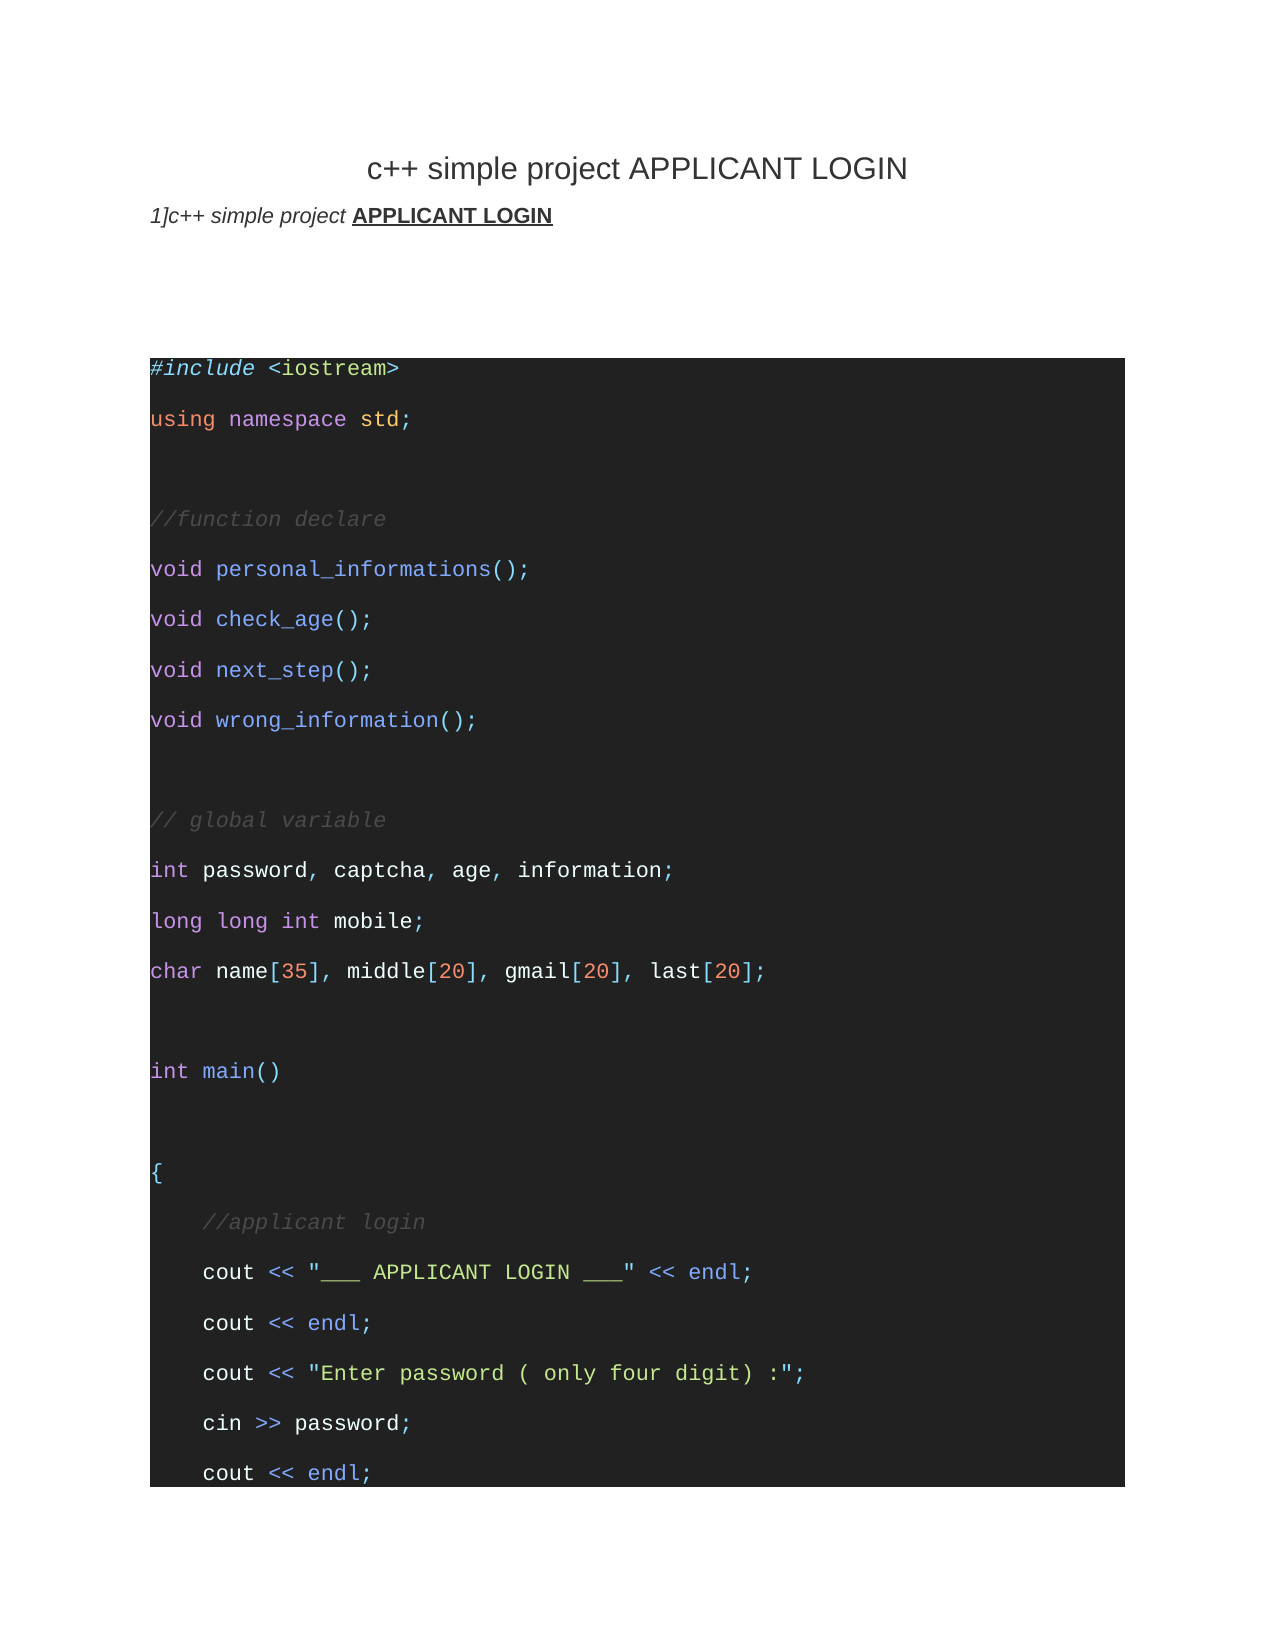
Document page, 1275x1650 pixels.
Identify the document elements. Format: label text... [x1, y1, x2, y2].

text int main() [150, 1061, 1125, 1085]
text cout << "Enter password ( only four digit) :"; [150, 1362, 1125, 1387]
text //applicant login [150, 1211, 1125, 1236]
text //function declare [150, 508, 1125, 533]
text void wrong_information(); [150, 709, 1125, 734]
text void check_age(); [150, 609, 1125, 633]
text int password, captcha, age, information; [150, 860, 1125, 884]
text void next_step(); [150, 659, 1125, 683]
text void personal_informations(); [150, 558, 1125, 583]
text cout << "___ APPLICANT LOGIN ___" << endl; [150, 1262, 1125, 1286]
text char name[35], middle[20], gmail[20], last[20]; [150, 960, 1125, 985]
text long long int mobile; [150, 910, 1125, 934]
text // global variable [150, 809, 1125, 834]
text using namespace std; [150, 408, 1125, 432]
text 1]c++ simple project APPLICANT LOGIN [150, 203, 1125, 228]
text { [150, 1161, 1125, 1186]
text cin >> password; [150, 1412, 1125, 1437]
text cout << endl; [150, 1462, 1125, 1487]
subtitle c++ simple project APPLICANT LOGIN [150, 150, 1125, 186]
text #include <iostream> [150, 358, 1125, 382]
text cout << endl; [150, 1312, 1125, 1336]
